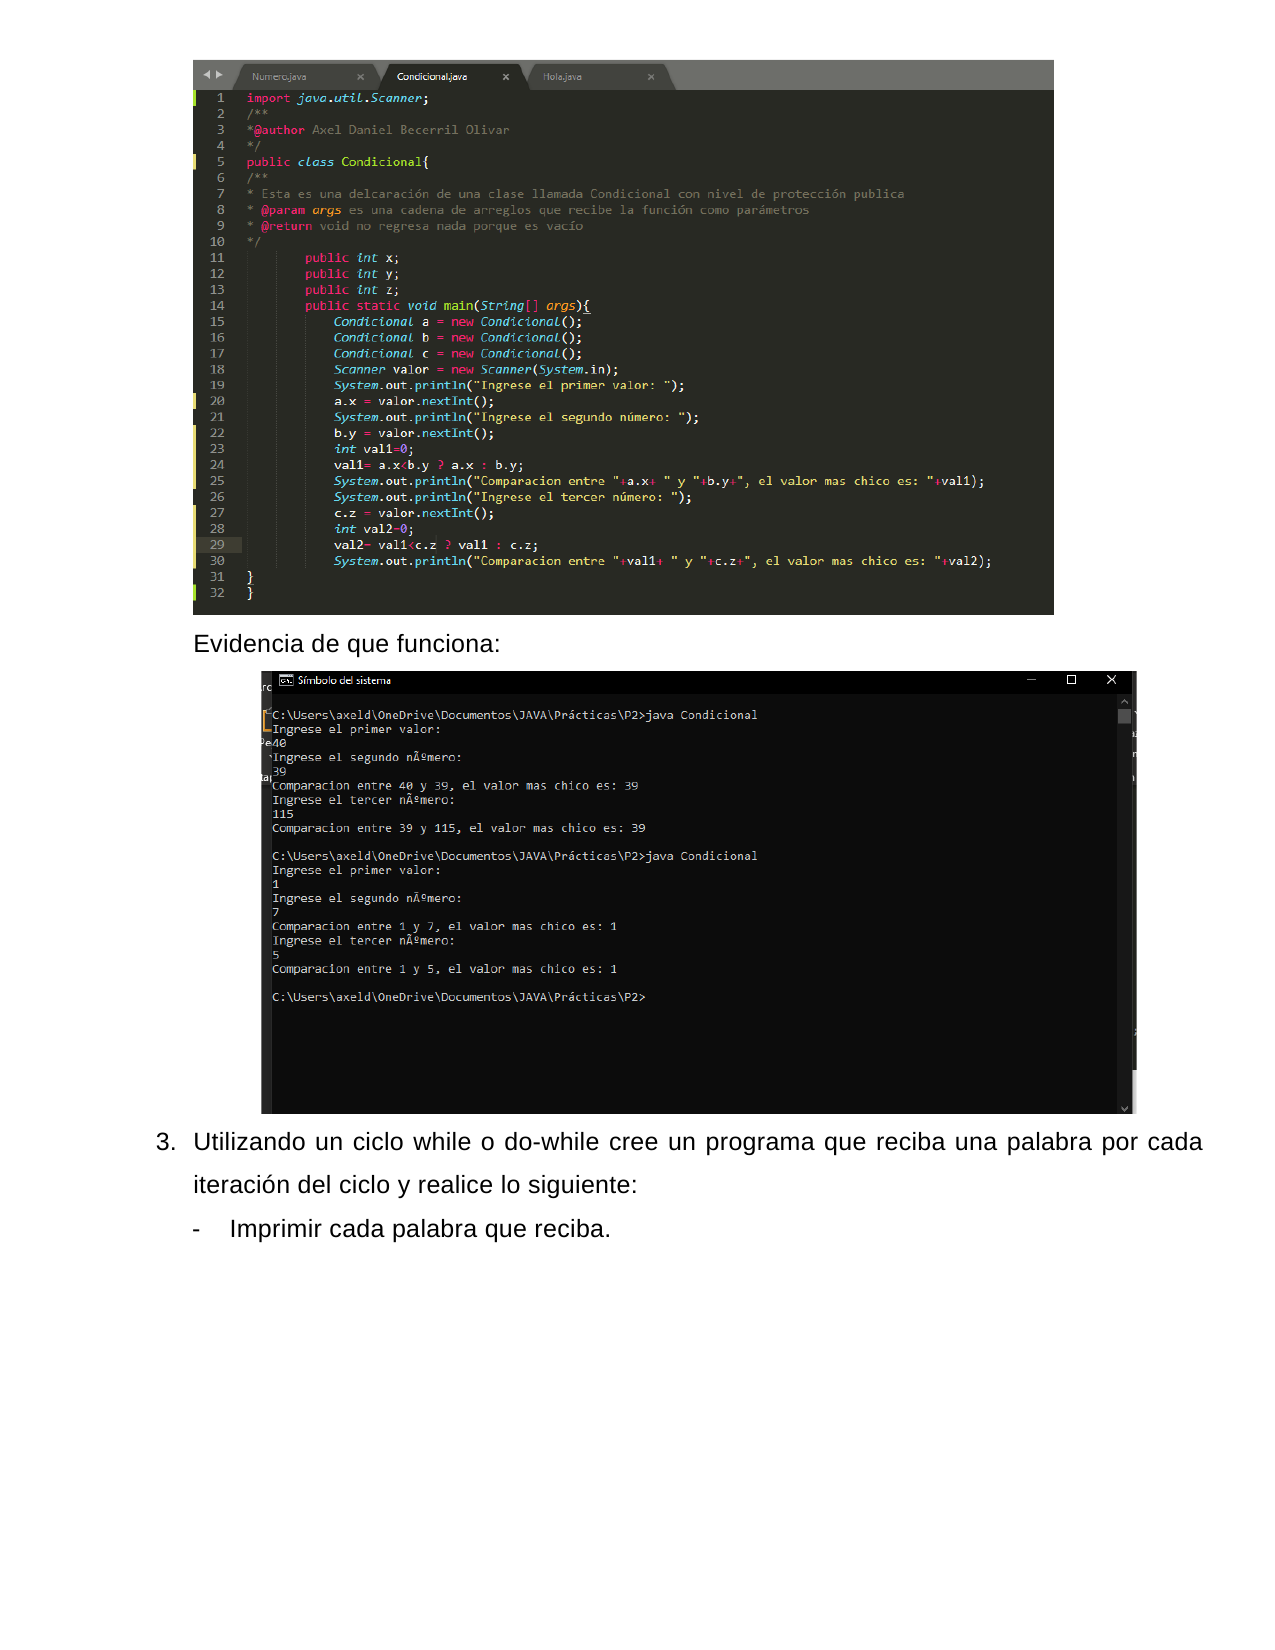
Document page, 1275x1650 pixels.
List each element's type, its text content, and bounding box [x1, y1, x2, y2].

list Utilizando un ciclo while o do-while cree un programa que reciba una palabra por cada iteración del ciclo y realice lo siguiente: [156, 1127, 1205, 1199]
list Evidencia de que funciona: [193, 629, 1205, 657]
picture [261, 671, 1137, 1114]
picture [193, 59, 1054, 615]
list Imprimir cada palabra que reciba. [192, 1214, 1205, 1242]
